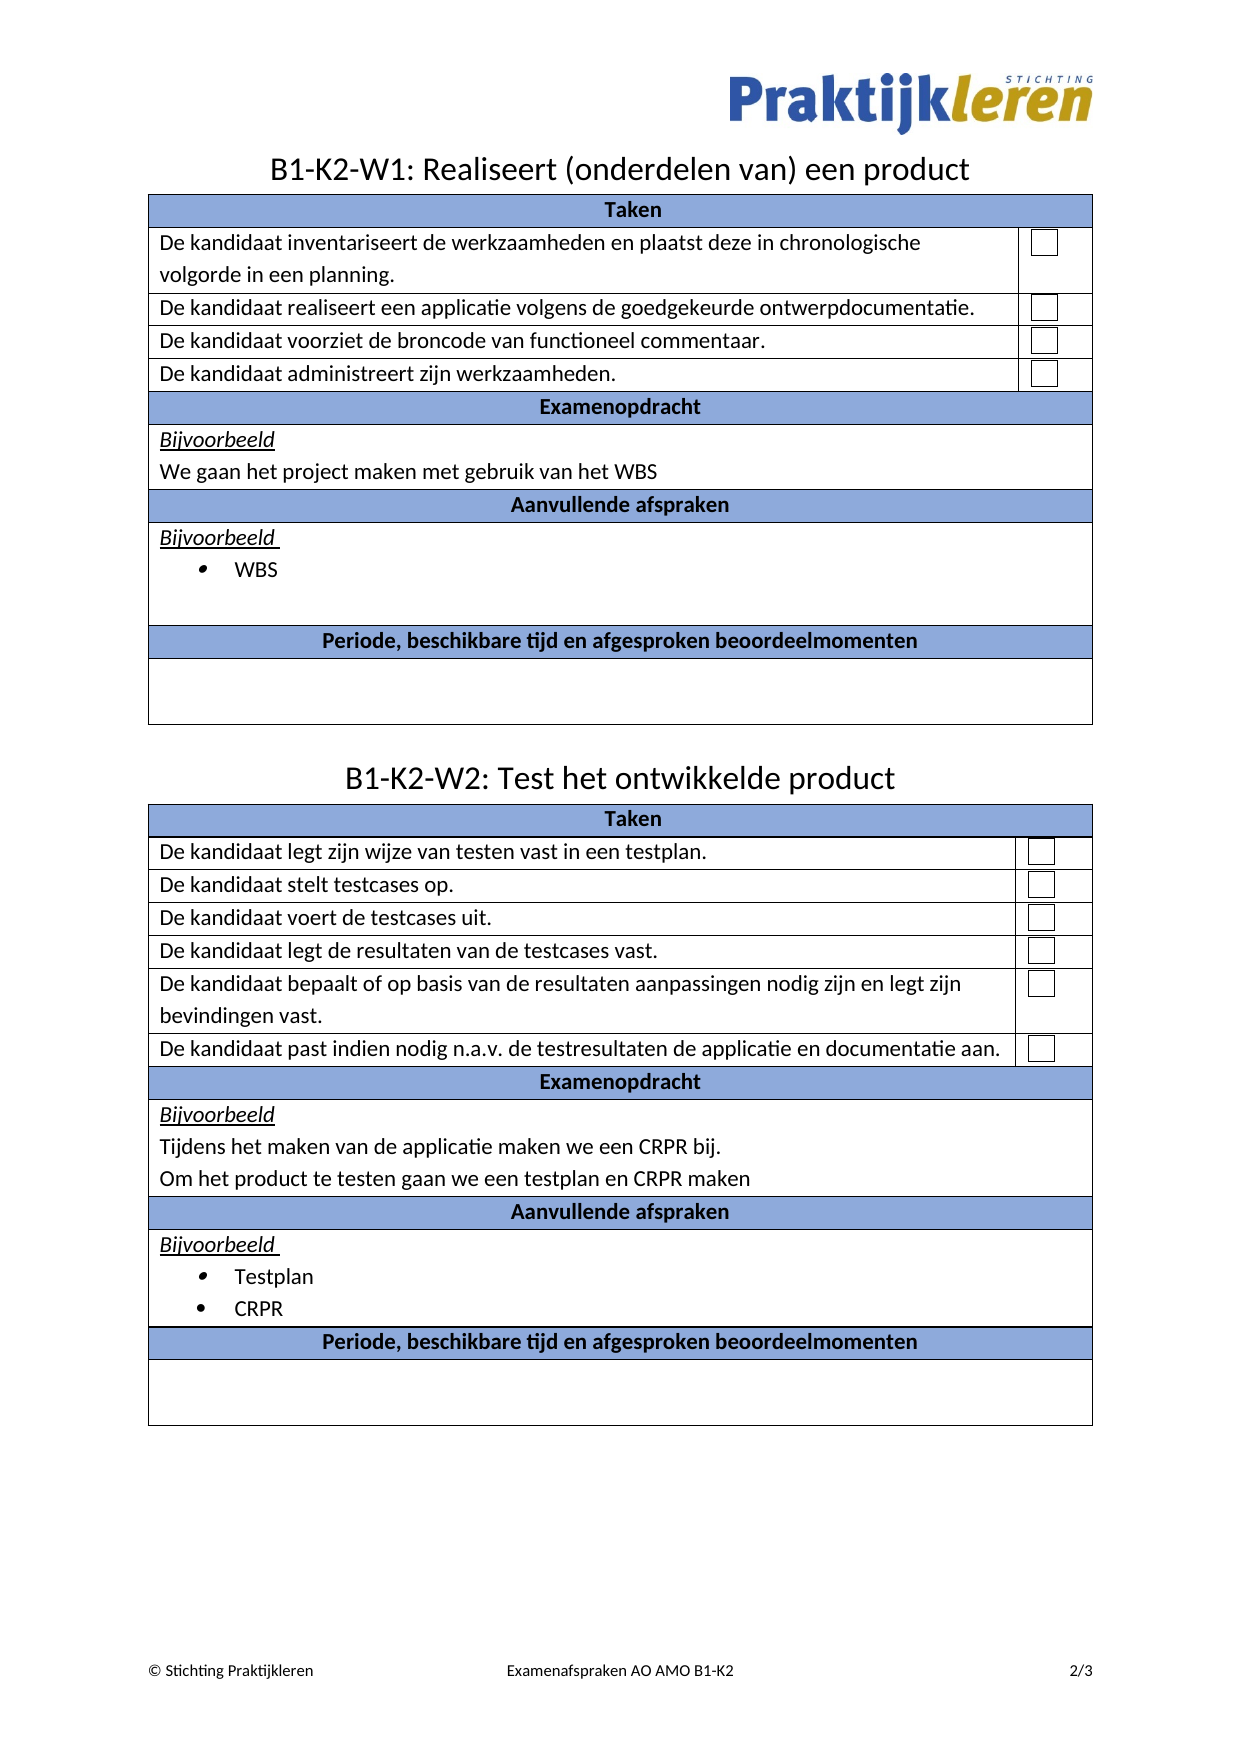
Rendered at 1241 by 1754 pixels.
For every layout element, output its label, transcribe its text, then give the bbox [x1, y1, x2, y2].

table_cell De kandidaat legt zijn wijze van testen vast in een testplan. [149, 838, 1015, 869]
picture [730, 73, 1093, 135]
table_cell Periode, beschikbare tijd en afgesproken beoordeelmomenten [149, 1328, 1092, 1359]
table_cell Periode, beschikbare tijd en afgesproken beoordeelmomenten [149, 626, 1092, 658]
table_cell De kandidaat past indien nodig n.a.v. de testresultaten de applicatie en documentatie aan. [149, 1034, 1015, 1066]
table_cell Examenopdracht [149, 392, 1092, 424]
text B1-K2-W2: Test het ontwikkelde product [148, 757, 1093, 797]
table_cell [1019, 294, 1092, 325]
table_cell De kandidaat administreert zijn werkzaamheden. [149, 359, 1018, 391]
table_cell [1019, 326, 1092, 358]
table_cell [1019, 228, 1092, 292]
text B1-K2-W1: Realiseert (onderdelen van) een product [148, 148, 1093, 188]
table_cell De kandidaat bepaalt of op basis van de resultaten aanpassingen nodig zijn en legt zijn bevindingen vast. [149, 969, 1015, 1033]
table_cell [1016, 838, 1092, 869]
table_cell [1019, 359, 1092, 391]
table_cell [149, 659, 1092, 723]
table_cell De kandidaat voorziet de broncode van functioneel commentaar. [149, 326, 1018, 358]
table_cell [1016, 936, 1092, 968]
table_cell De kandidaat voert de testcases uit. [149, 903, 1015, 935]
table_cell Bijvoorbeeld Tijdens het maken van de applicatie maken we een CRPR bij. Om het product te testen gaan we een testplan en CRPR maken [149, 1100, 1092, 1196]
table_cell Bijvoorbeeld Testplan CRPR [149, 1230, 1092, 1326]
table_cell Aanvullende afspraken [149, 490, 1092, 522]
table_cell [1016, 870, 1092, 902]
table_cell De kandidaat inventariseert de werkzaamheden en plaatst deze in chronologische volgorde in een planning. [149, 228, 1018, 292]
table_cell Bijvoorbeeld WBS [149, 523, 1092, 625]
table_cell De kandidaat stelt testcases op. [149, 870, 1015, 902]
table_cell De kandidaat realiseert een applicatie volgens de goedgekeurde ontwerpdocumentatie. [149, 294, 1018, 325]
table_cell Examenopdracht [149, 1067, 1092, 1099]
table_cell [149, 1360, 1092, 1424]
table_cell Aanvullende afspraken [149, 1197, 1092, 1229]
table_cell [1016, 969, 1092, 1033]
table_header Taken [149, 195, 1092, 227]
table_cell [1016, 1034, 1092, 1066]
table_cell [1016, 903, 1092, 935]
table_header Taken [149, 805, 1092, 836]
table_cell Bijvoorbeeld We gaan het project maken met gebruik van het WBS [149, 425, 1092, 489]
table_cell De kandidaat legt de resultaten van de testcases vast. [149, 936, 1015, 968]
